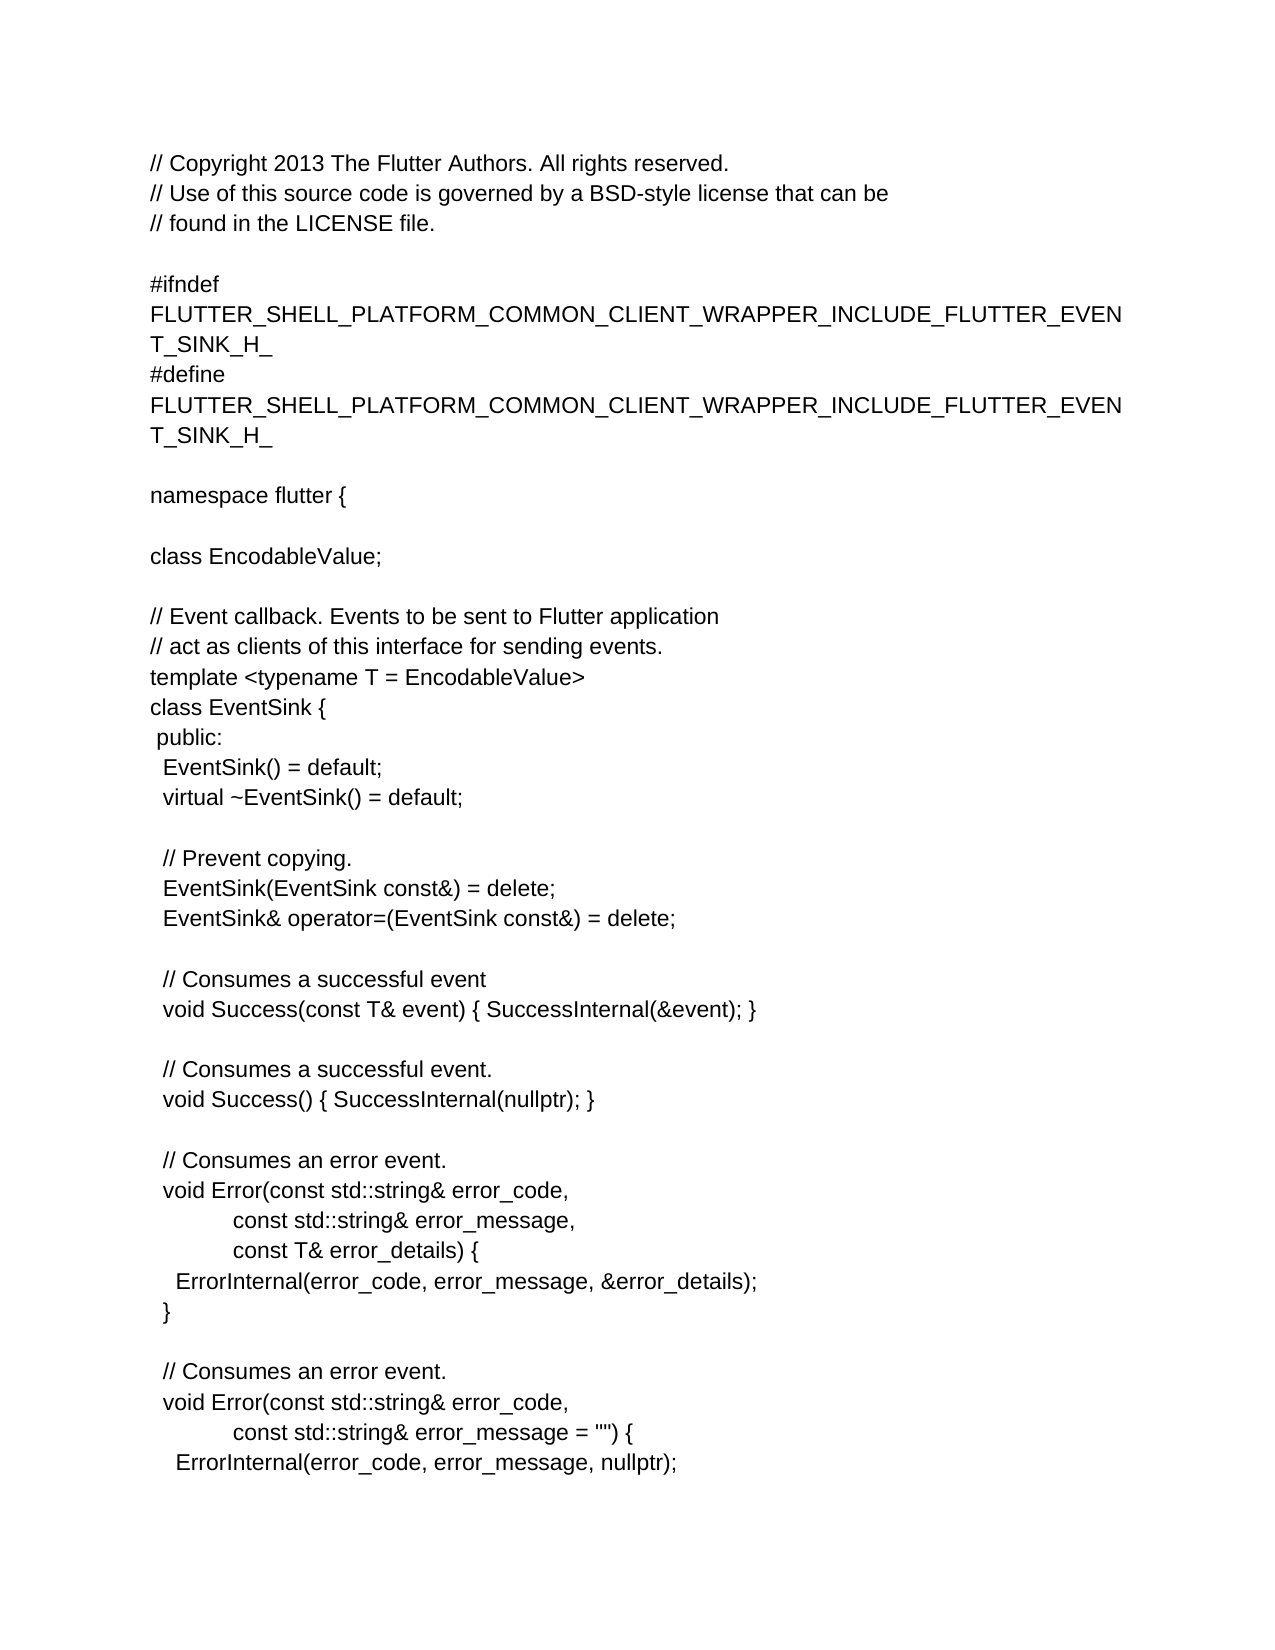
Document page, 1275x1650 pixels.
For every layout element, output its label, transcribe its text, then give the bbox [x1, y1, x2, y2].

text #define FLUTTER_SHELL_PLATFORM_COMMON_CLIENT_WRAPPER_INCLUDE_FLUTTER_EVENT_SINK_H_ [150, 361, 1125, 448]
text // Use of this source code is governed by a BSD-style license that can be [150, 180, 1125, 207]
text namespace flutter { [150, 482, 1125, 509]
text // Copyright 2013 The Flutter Authors. All rights reserved. [150, 150, 1125, 176]
text EventSink(EventSink const&) = delete; [150, 875, 1125, 901]
text EventSink& operator=(EventSink const&) = delete; [150, 905, 1125, 932]
text void Error(const std::string& error_code, [150, 1177, 1125, 1203]
text } [150, 1298, 1125, 1324]
text ErrorInternal(error_code, error_message, nullptr); [150, 1449, 1125, 1475]
text const T& error_details) { [150, 1237, 1125, 1264]
text const std::string& error_message, [150, 1207, 1125, 1234]
text virtual ~EventSink() = default; [150, 784, 1125, 811]
text template <typename T = EncodableValue> [150, 663, 1125, 690]
text void Success(const T& event) { SuccessInternal(&event); } [150, 996, 1125, 1022]
text #ifndef FLUTTER_SHELL_PLATFORM_COMMON_CLIENT_WRAPPER_INCLUDE_FLUTTER_EVENT_SINK_H_ [150, 271, 1125, 358]
text class EncodableValue; [150, 543, 1125, 569]
text void Success() { SuccessInternal(nullptr); } [150, 1086, 1125, 1113]
text // Consumes a successful event. [150, 1056, 1125, 1083]
text // Consumes an error event. [150, 1358, 1125, 1385]
text class EventSink { [150, 694, 1125, 720]
text // Consumes a successful event [150, 966, 1125, 992]
text void Error(const std::string& error_code, [150, 1388, 1125, 1415]
text ErrorInternal(error_code, error_message, &error_details); [150, 1268, 1125, 1294]
text const std::string& error_message = "") { [150, 1419, 1125, 1445]
text // act as clients of this interface for sending events. [150, 633, 1125, 660]
text EventSink() = default; [150, 754, 1125, 781]
text public: [150, 724, 1125, 750]
text // Consumes an error event. [150, 1147, 1125, 1173]
text // Prevent copying. [150, 845, 1125, 871]
text // found in the LICENSE file. [150, 210, 1125, 237]
text // Event callback. Events to be sent to Flutter application [150, 603, 1125, 629]
